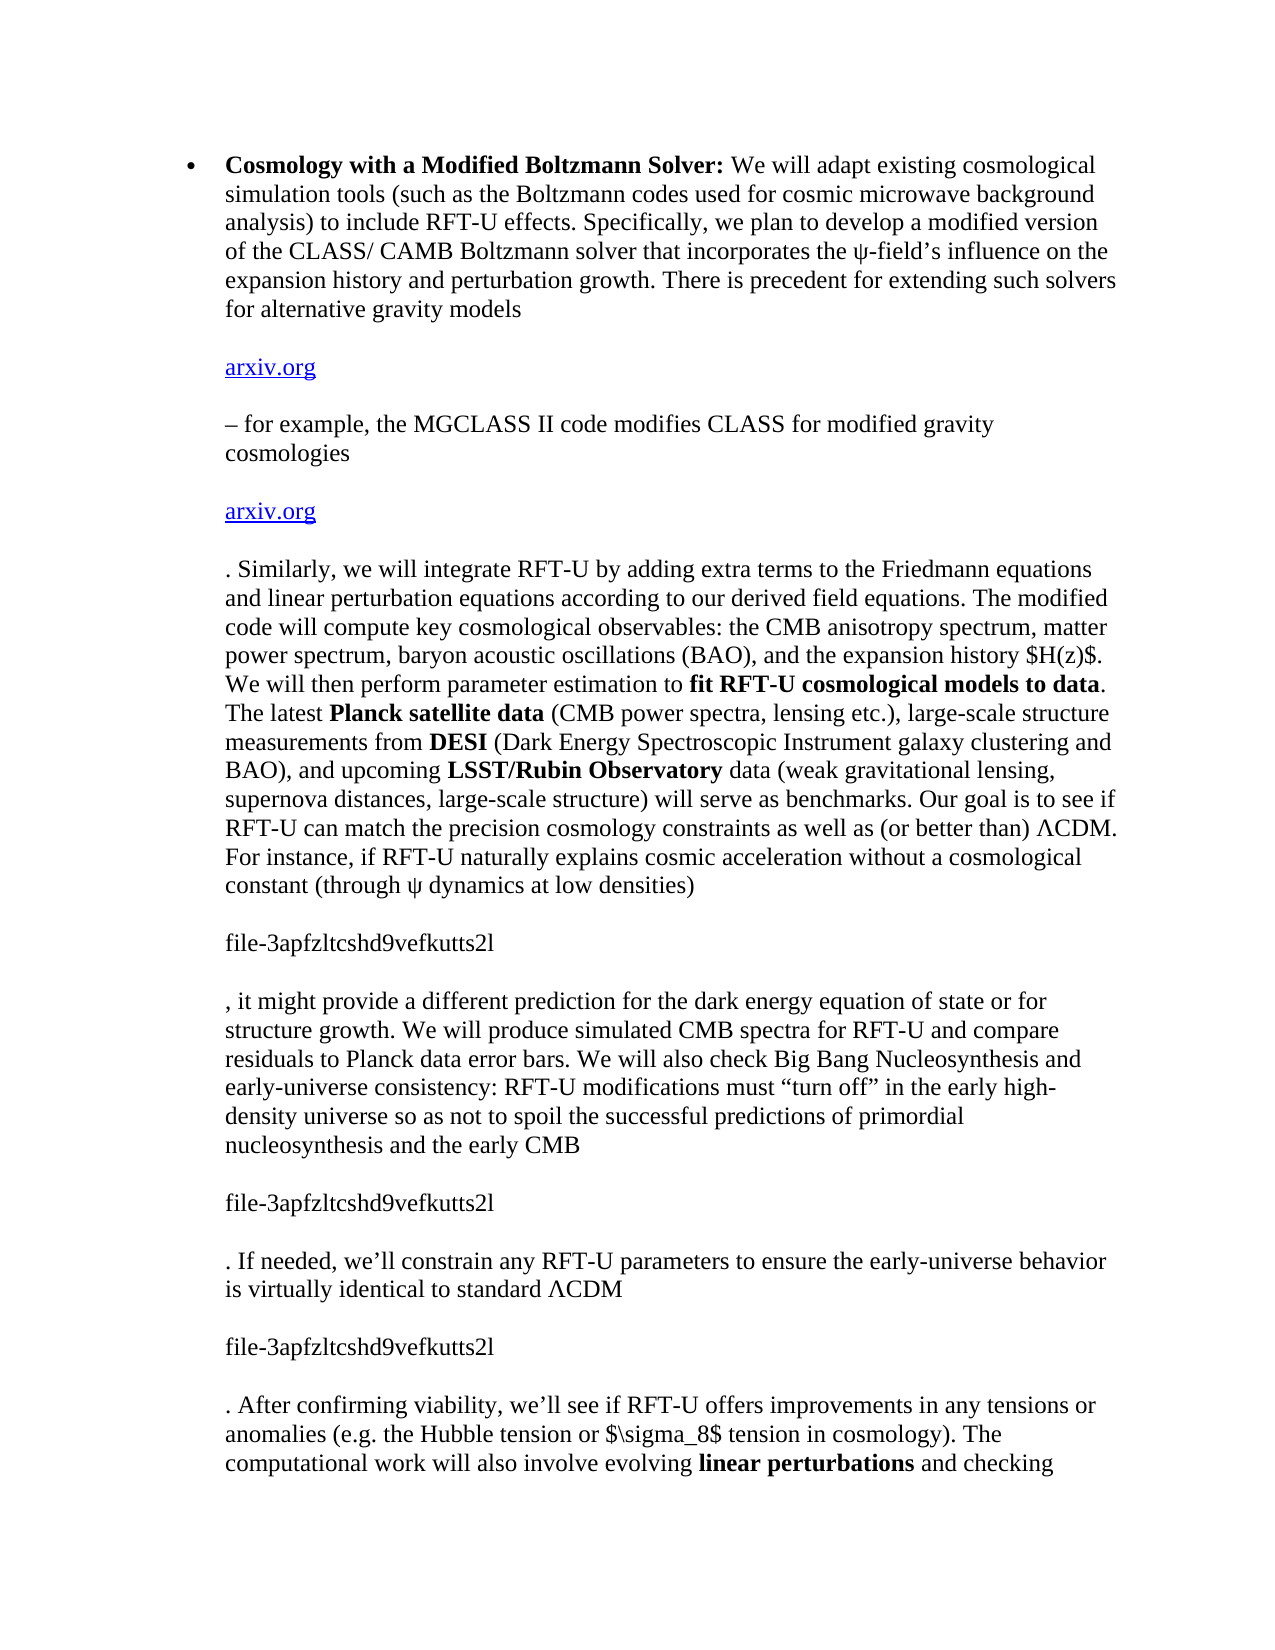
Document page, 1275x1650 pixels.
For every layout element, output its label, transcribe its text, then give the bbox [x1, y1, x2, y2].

text file-3apfzltcshd9vefkutts2l [225, 928, 1125, 957]
text arxiv.org [225, 496, 1125, 525]
text . Similarly, we will integrate RFT-U by adding extra terms to the Friedmann equations and linear perturbation equations according to our derived field equations. The modified code will compute key cosmological observables: the CMB anisotropy spectrum, matter power spectrum, baryon acoustic oscillations (BAO), and the expansion history $H(z)$. We will then perform parameter estimation to fit RFT-U cosmological models to data. The latest Planck satellite data (CMB power spectra, lensing etc.), large-scale structure measurements from DESI (Dark Energy Spectroscopic Instrument galaxy clustering and BAO), and upcoming LSST/Rubin Observatory data (weak gravitational lensing, supernova distances, large-scale structure) will serve as benchmarks. Our goal is to see if RFT-U can match the precision cosmology constraints as well as (or better than) ΛCDM. For instance, if RFT-U naturally explains cosmic acceleration without a cosmological constant (through ψ dynamics at low densities)​ [225, 554, 1125, 899]
text , it might provide a different prediction for the dark energy equation of state or for structure growth. We will produce simulated CMB spectra for RFT-U and compare residuals to Planck data error bars. We will also check Big Bang Nucleosynthesis and early-universe consistency: RFT-U modifications must “turn off” in the early high-density universe so as not to spoil the successful predictions of primordial nucleosynthesis and the early CMB​ [225, 986, 1125, 1159]
text file-3apfzltcshd9vefkutts2l [225, 1188, 1125, 1217]
text . If needed, we’ll constrain any RFT-U parameters to ensure the early-universe behavior is virtually identical to standard ΛCDM​ [225, 1246, 1125, 1303]
list Cosmology with a Modified Boltzmann Solver: We will adapt existing cosmological simulation tools (such as the Boltzmann codes used for cosmic microwave background analysis) to include RFT-U effects. Specifically, we plan to develop a modified version of the CLASS/ CAMB Boltzmann solver that incorporates the ψ-field’s influence on the expansion history and perturbation growth. There is precedent for extending such solvers for alternative gravity models​ [187, 150, 1125, 322]
text – for example, the MGCLASS II code modifies CLASS for modified gravity cosmologies​ [225, 409, 1125, 467]
text arxiv.org [225, 352, 1125, 380]
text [225, 1390, 1125, 1477]
text file-3apfzltcshd9vefkutts2l [225, 1332, 1125, 1361]
